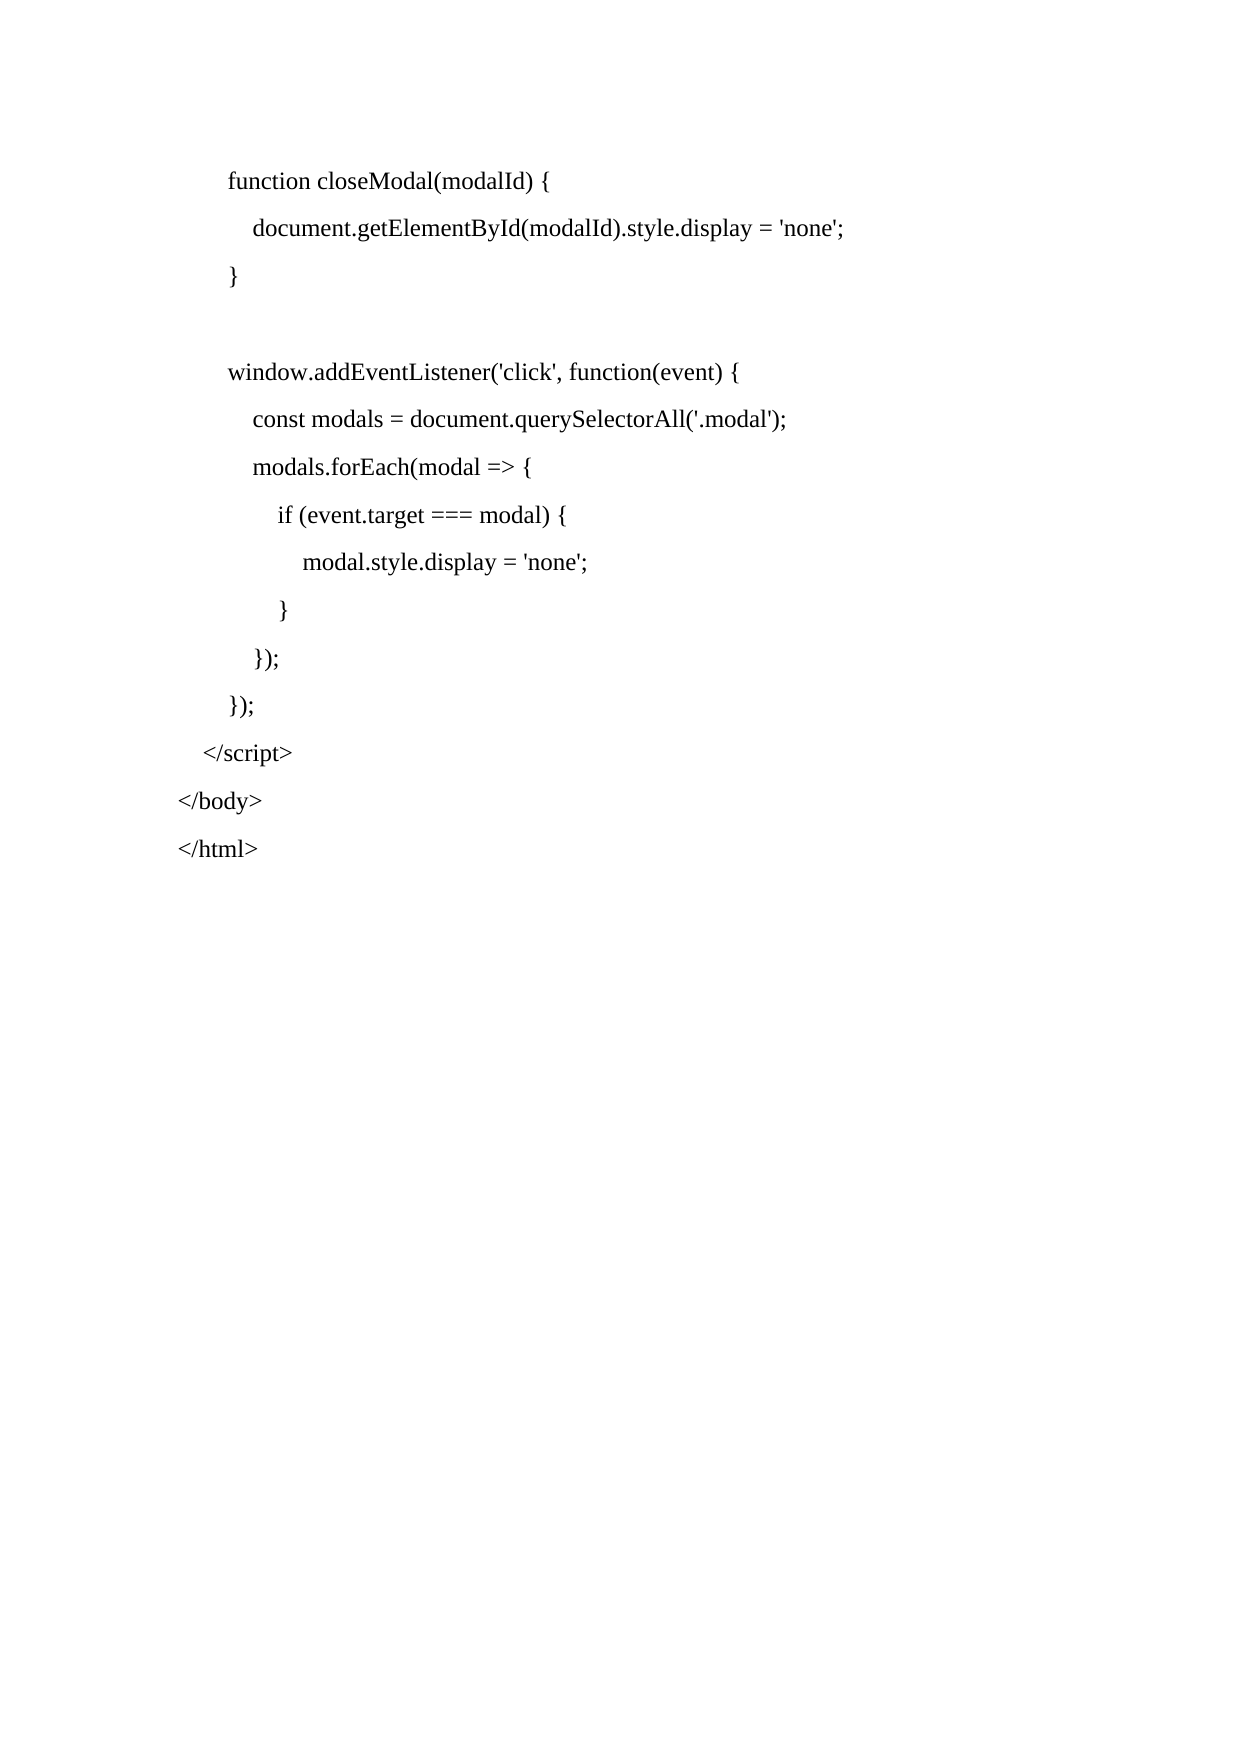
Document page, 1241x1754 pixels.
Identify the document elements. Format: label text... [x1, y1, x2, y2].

text function closeModal(modalId) { [177, 166, 1122, 194]
text } [177, 261, 1122, 290]
text const modals = document.querySelectorAll('.modal'); [177, 404, 1122, 433]
text modal.style.display = 'none'; [177, 547, 1122, 576]
text document.getElementById(modalId).style.display = 'none'; [177, 213, 1122, 242]
text </body> [177, 786, 1122, 815]
text modals.forEach(modal => { [177, 452, 1122, 481]
text window.addEventListener('click', function(event) { [177, 357, 1122, 385]
text } [177, 595, 1122, 624]
text </html> [177, 834, 1122, 862]
text }); [177, 643, 1122, 672]
text }); [177, 691, 1122, 719]
text </script> [177, 738, 1122, 767]
text if (event.target === modal) { [177, 500, 1122, 528]
